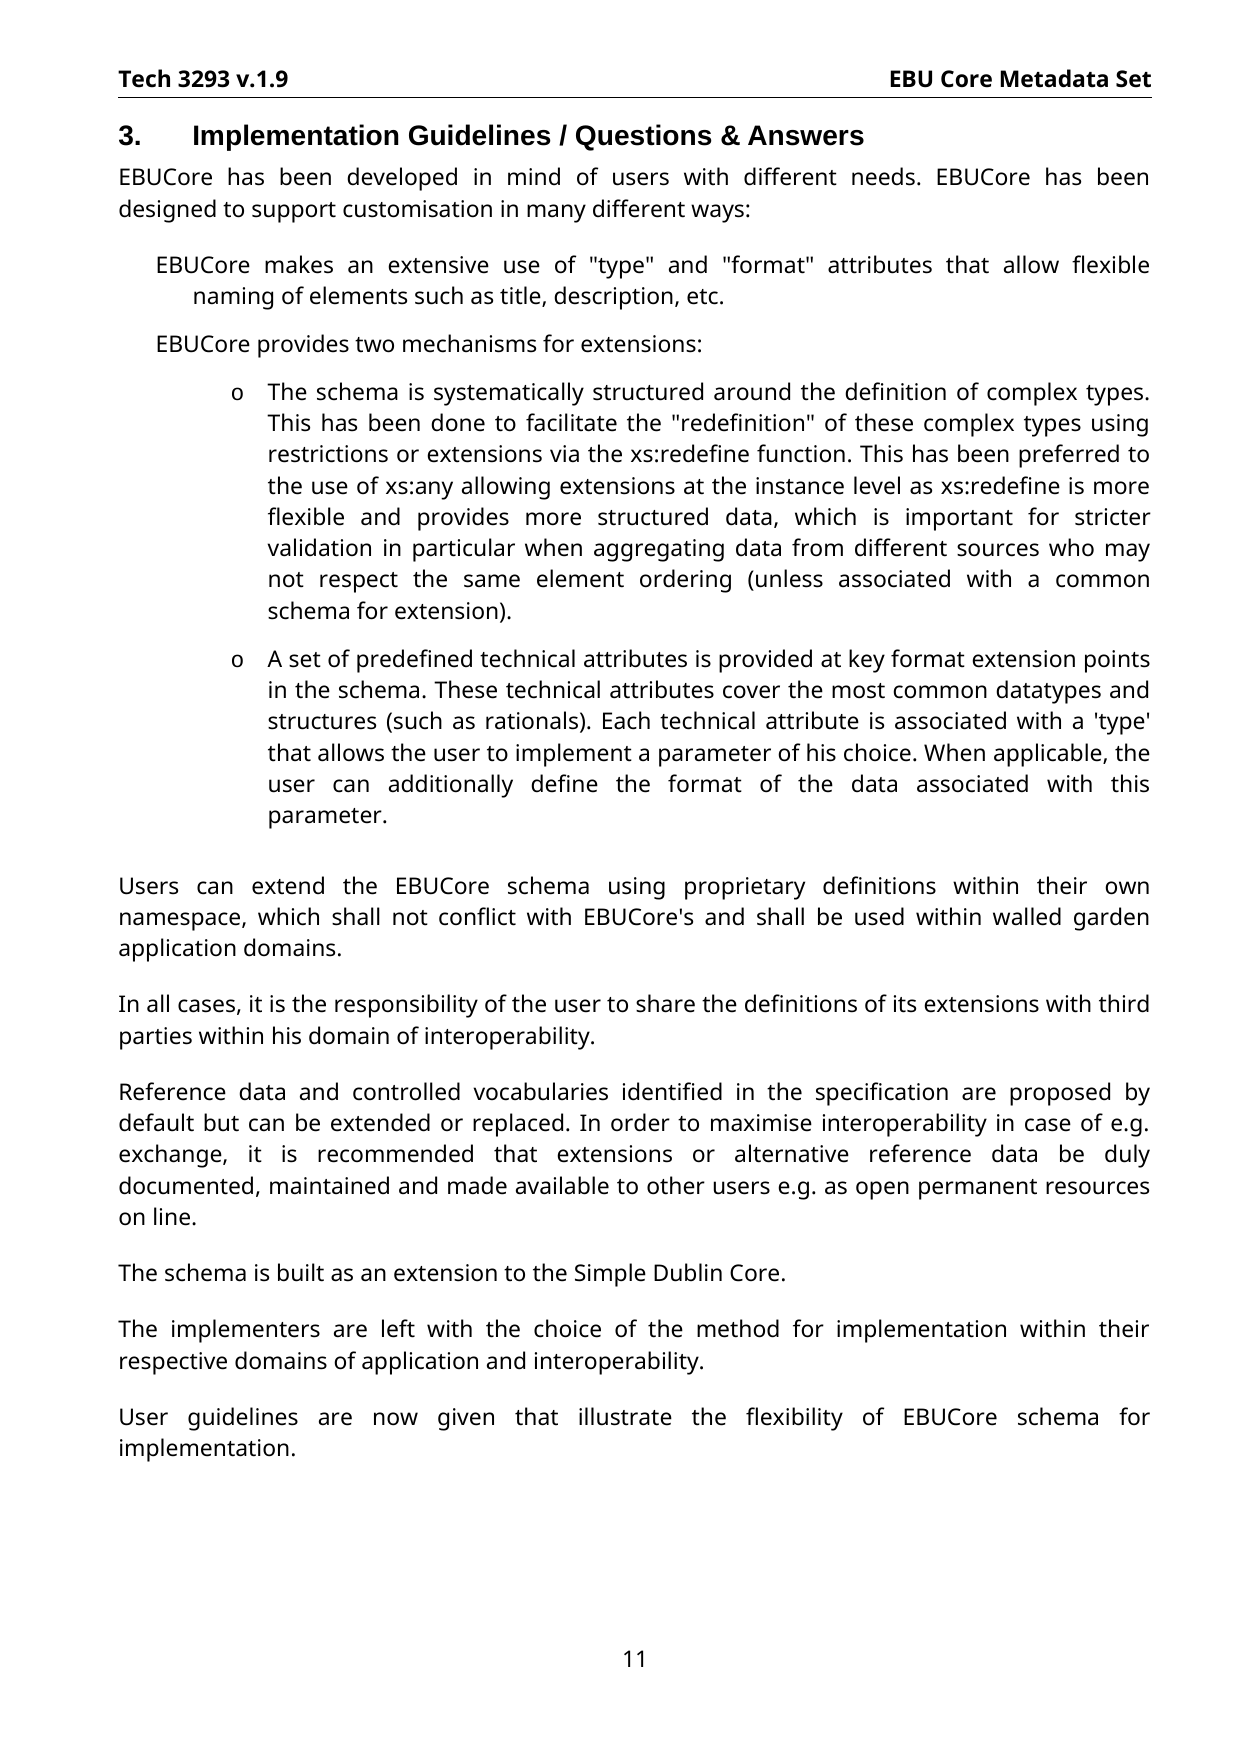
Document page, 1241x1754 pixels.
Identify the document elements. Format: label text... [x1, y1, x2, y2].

text EBUCore provides two mechanisms for extensions: [155, 328, 1152, 359]
text The schema is built as an extension to the Simple Dublin Core. [118, 1257, 1152, 1288]
text User guidelines are now given that illustrate the flexibility of EBUCore schema for implementation. [118, 1401, 1152, 1463]
text The schema is systematically structured around the definition of complex types. This has been done to facilitate the "redefinition" of these complex types using restrictions or extensions via the xs:redefine function. This has been preferred to the use of xs:any allowing extensions at the instance level as xs:redefine is more flexible and provides more structured data, which is important for stricter validation in particular when aggregating data from different sources who may not respect the same element ordering (unless associated with a common schema for extension). [230, 376, 1152, 626]
text Reference data and controlled vocabularies identified in the specification are proposed by default but can be extended or replaced. In order to maximise interoperability in case of e.g. exchange, it is recommended that extensions or alternative reference data be duly documented, maintained and made available to other users e.g. as open permanent resources on line. [118, 1076, 1152, 1232]
subtitle 3. Implementation Guidelines / Questions & Answers [118, 118, 1152, 151]
text Users can extend the EBUCore schema using proprietary definitions within their own namespace, which shall not conflict with EBUCore's and shall be used within walled garden application domains. [118, 869, 1152, 963]
text In all cases, it is the responsibility of the user to share the definitions of its extensions with third parties within his domain of interoperability. [118, 988, 1152, 1051]
text EBUCore makes an extensive use of "type" and "format" attributes that allow flexible naming of elements such as title, description, etc. [155, 249, 1152, 311]
text The implementers are left with the choice of the method for implementation within their respective domains of application and interoperability. [118, 1313, 1152, 1376]
text A set of predefined technical attributes is provided at key format extension points in the schema. These technical attributes cover the most common datatypes and structures (such as rationals). Each technical attribute is associated with a 'type' that allows the user to implement a parameter of his choice. When applicable, the user can additionally define the format of the data associated with this parameter. [230, 643, 1152, 830]
text EBUCore has been developed in mind of users with different needs. EBUCore has been designed to support customisation in many different ways: [118, 161, 1152, 224]
